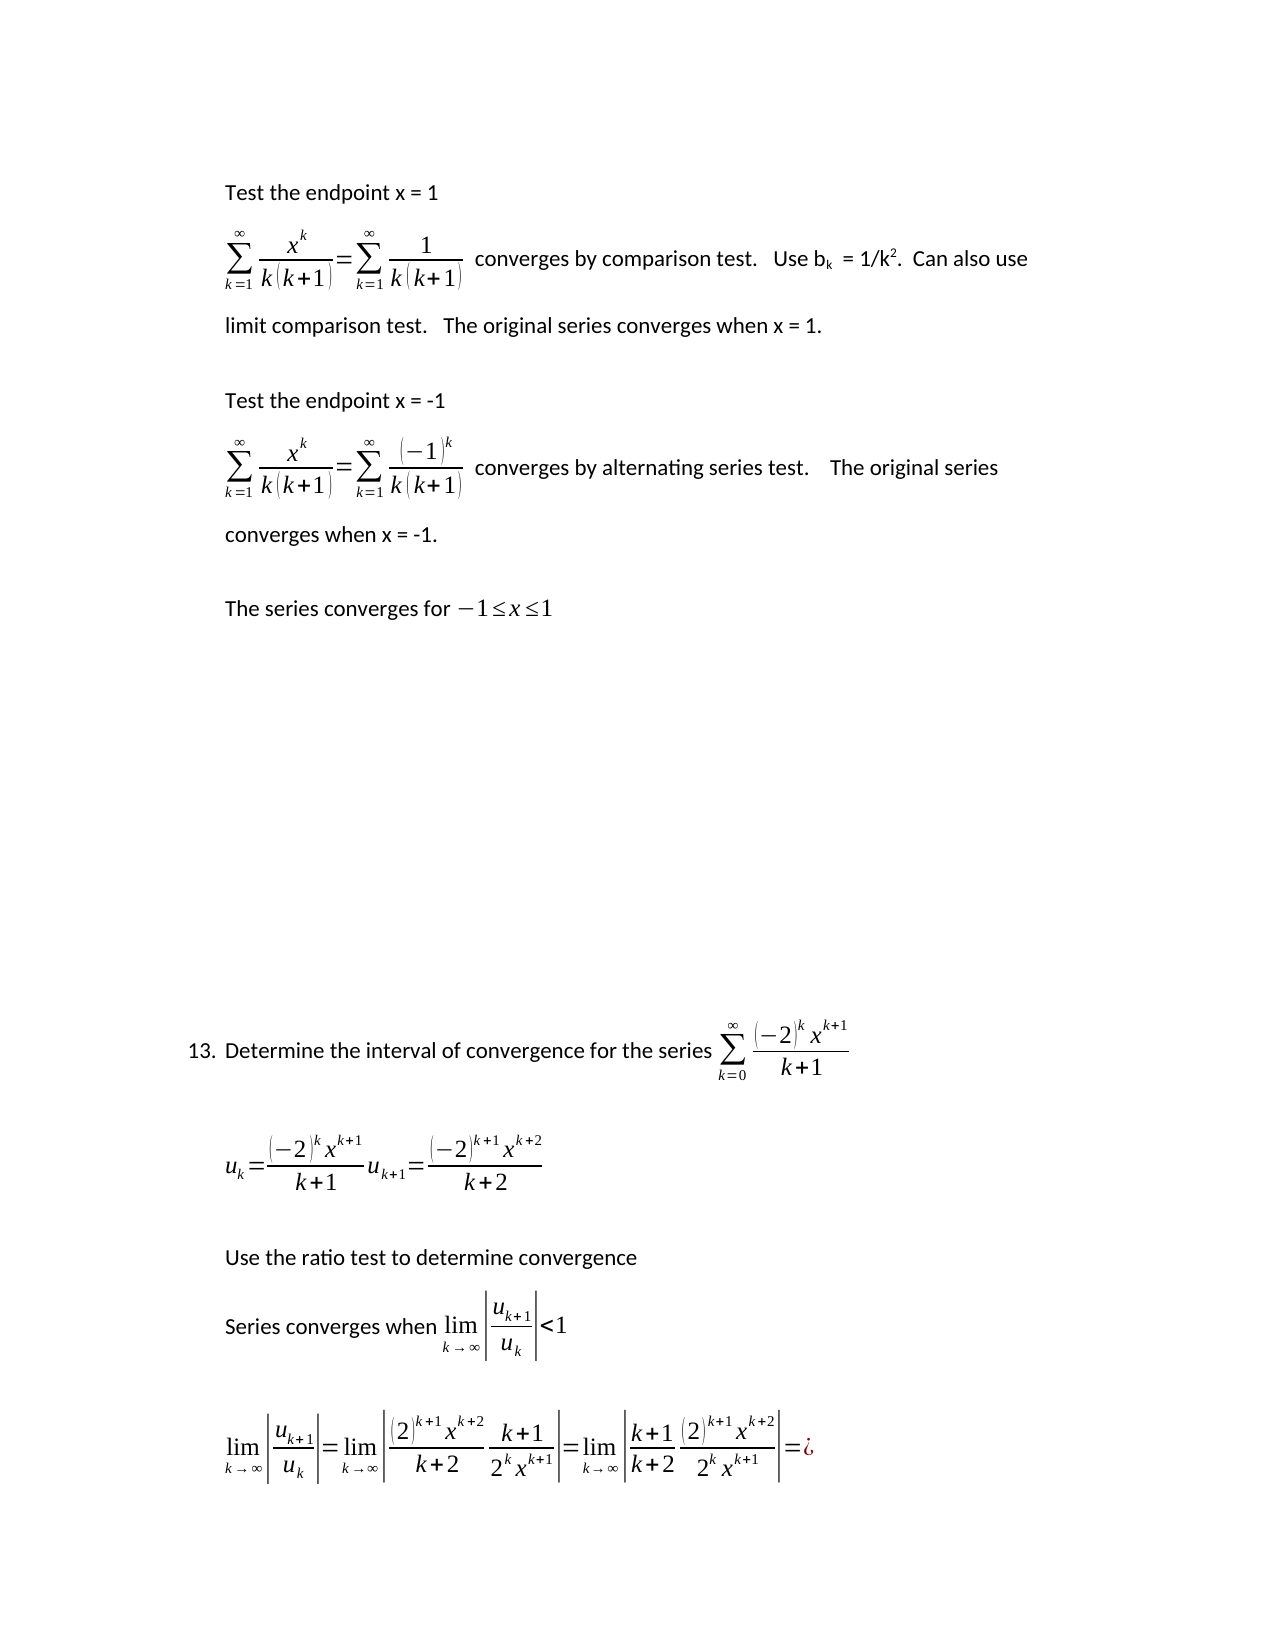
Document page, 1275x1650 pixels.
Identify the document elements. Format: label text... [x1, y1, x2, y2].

list Determine the interval of convergence for the series [187, 1016, 1125, 1084]
text Use the ratio test to determine convergence [225, 1243, 1125, 1271]
text The series converges for [150, 594, 1125, 623]
text converges by comparison test. Use bk = 1/k2. Can also use [150, 225, 1125, 292]
text Test the endpoint x = -1 [150, 386, 1125, 414]
text converges by alternating series test. The original series [150, 433, 1125, 501]
text converges when x = -1. [150, 520, 1125, 548]
text Test the endpoint x = 1 [150, 178, 1125, 206]
text Series converges when [225, 1290, 1125, 1363]
text limit comparison test. The original series converges when x = 1. [150, 311, 1125, 339]
